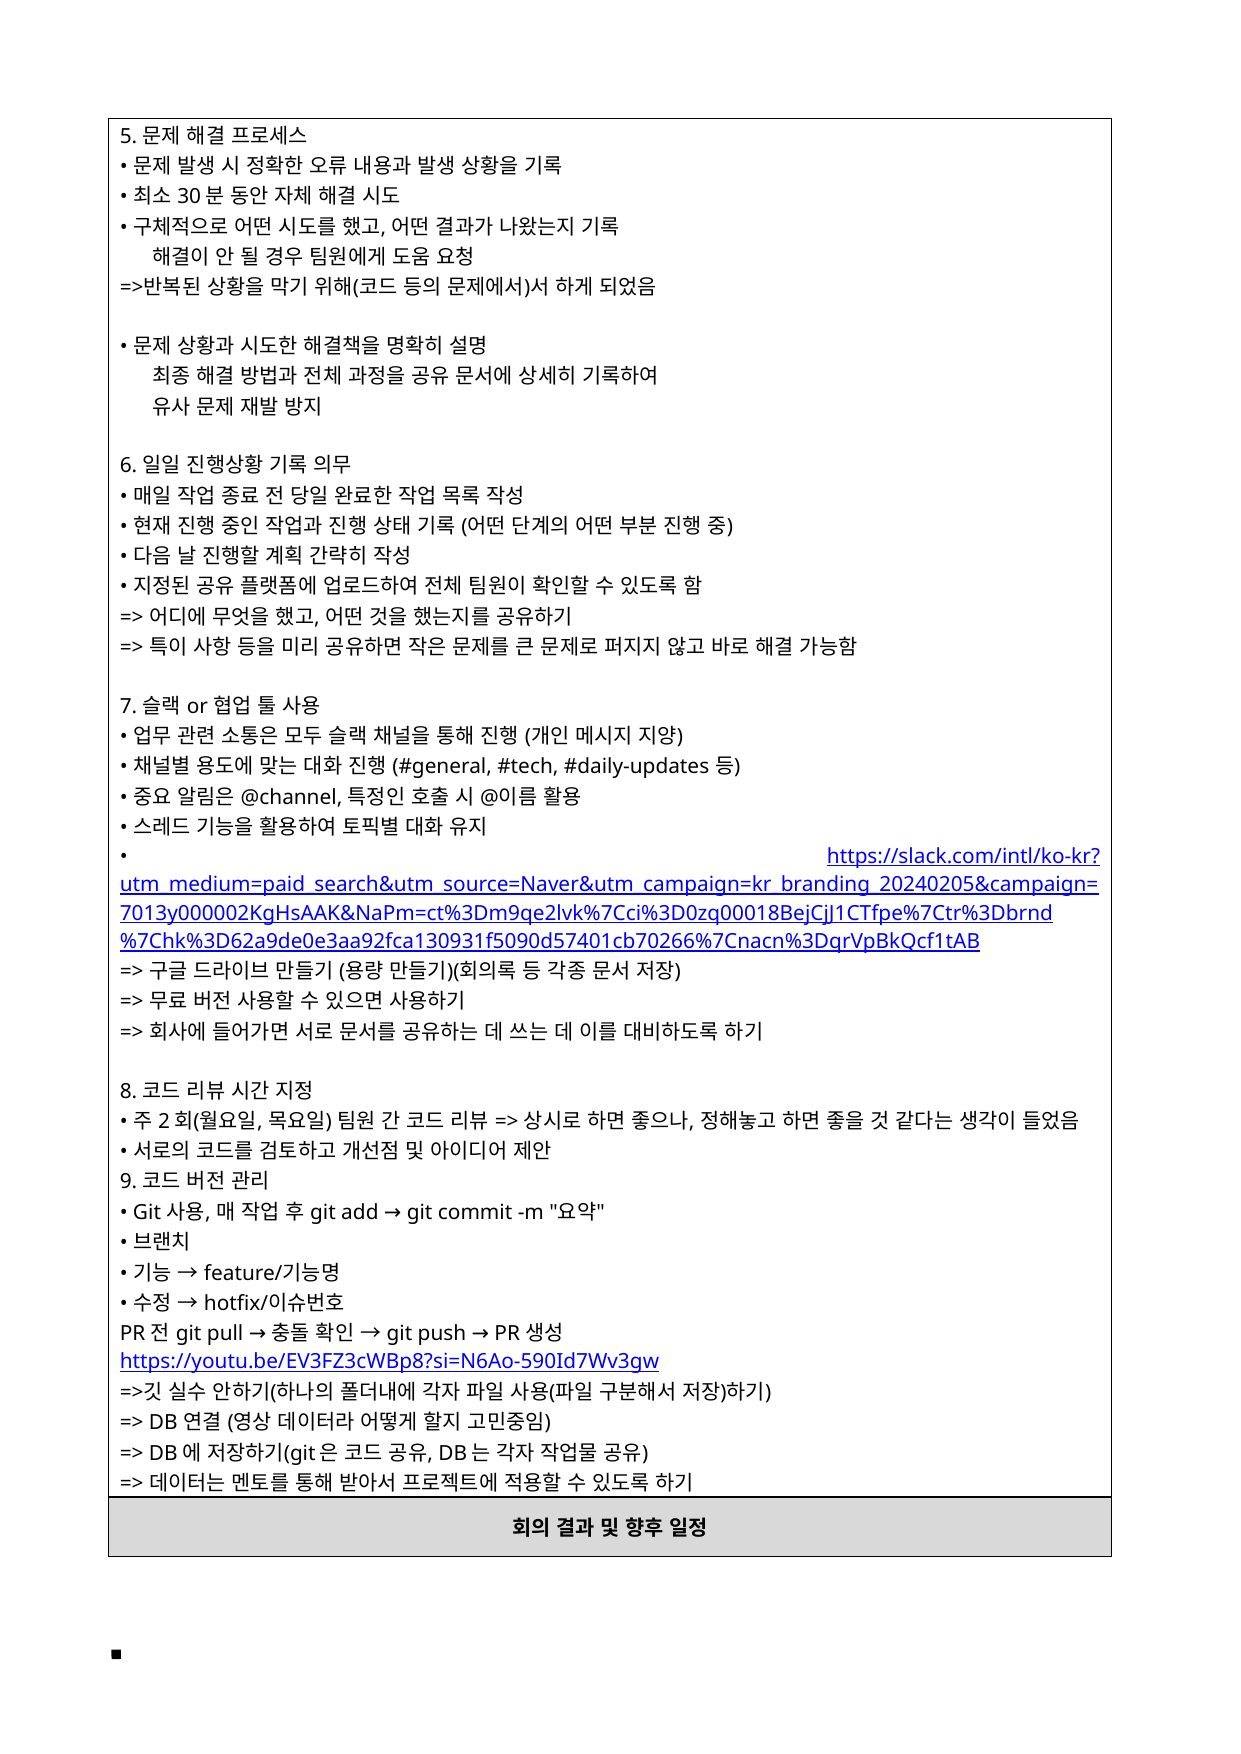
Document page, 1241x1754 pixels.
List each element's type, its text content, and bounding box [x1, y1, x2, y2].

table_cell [109, 119, 1111, 1496]
table_cell 회의 결과 및 향후 일정 [109, 1498, 1111, 1556]
